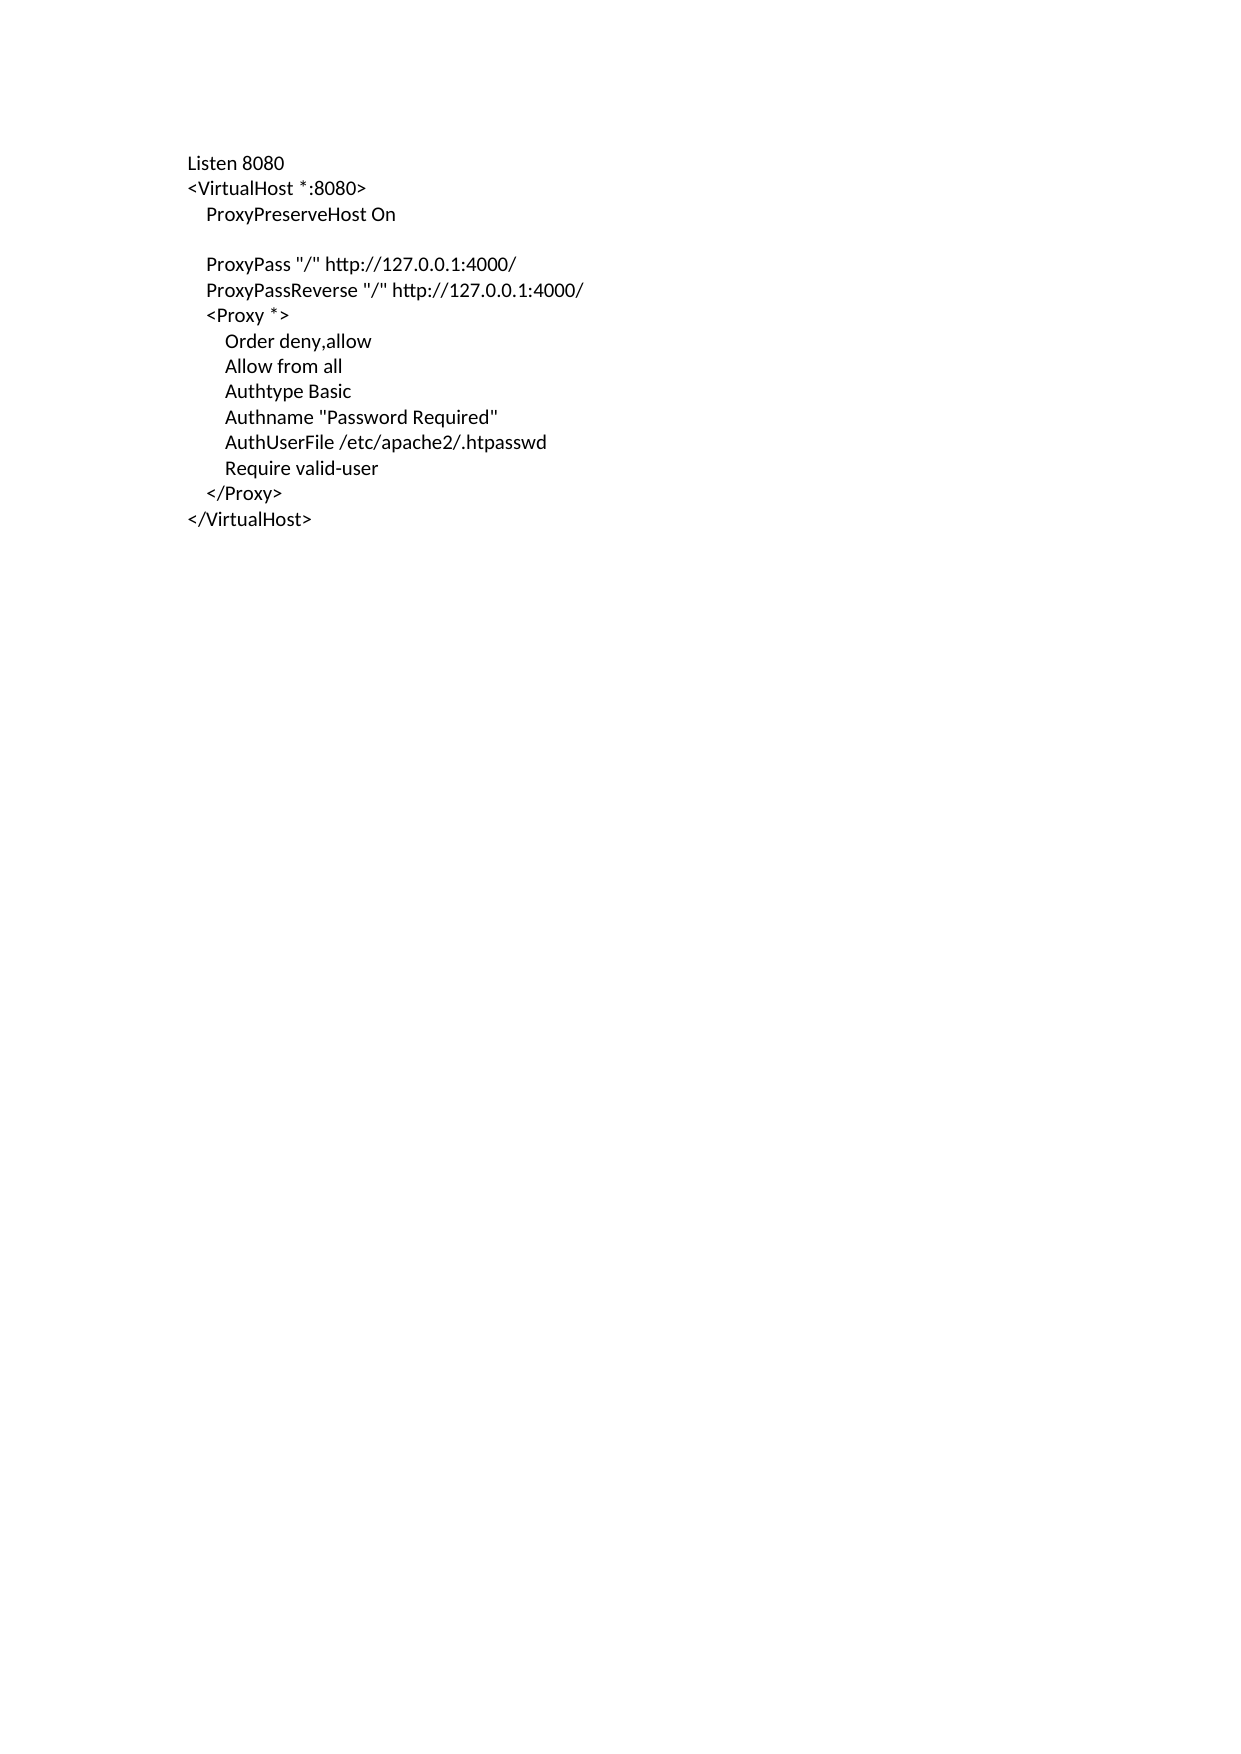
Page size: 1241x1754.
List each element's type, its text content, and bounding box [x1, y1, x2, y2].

text AuthUserFile /etc/apache2/.htpasswd [187, 429, 1053, 455]
text ProxyPass "/" http://127.0.0.1:4000/ [187, 252, 1053, 277]
text <Proxy *> [187, 302, 1053, 328]
text Order deny,allow [187, 328, 1053, 353]
text Allow from all [187, 353, 1053, 379]
text ProxyPreserveHost On [187, 201, 1053, 226]
text Authname "Password Required" [187, 404, 1053, 429]
text </Proxy> [187, 480, 1053, 506]
text Authtype Basic [187, 379, 1053, 404]
text Listen 8080 [187, 150, 1053, 175]
text ProxyPassReverse "/" http://127.0.0.1:4000/ [187, 277, 1053, 302]
text </VirtualHost> [187, 506, 1053, 531]
text Require valid-user [187, 455, 1053, 480]
text <VirtualHost *:8080> [187, 175, 1053, 201]
